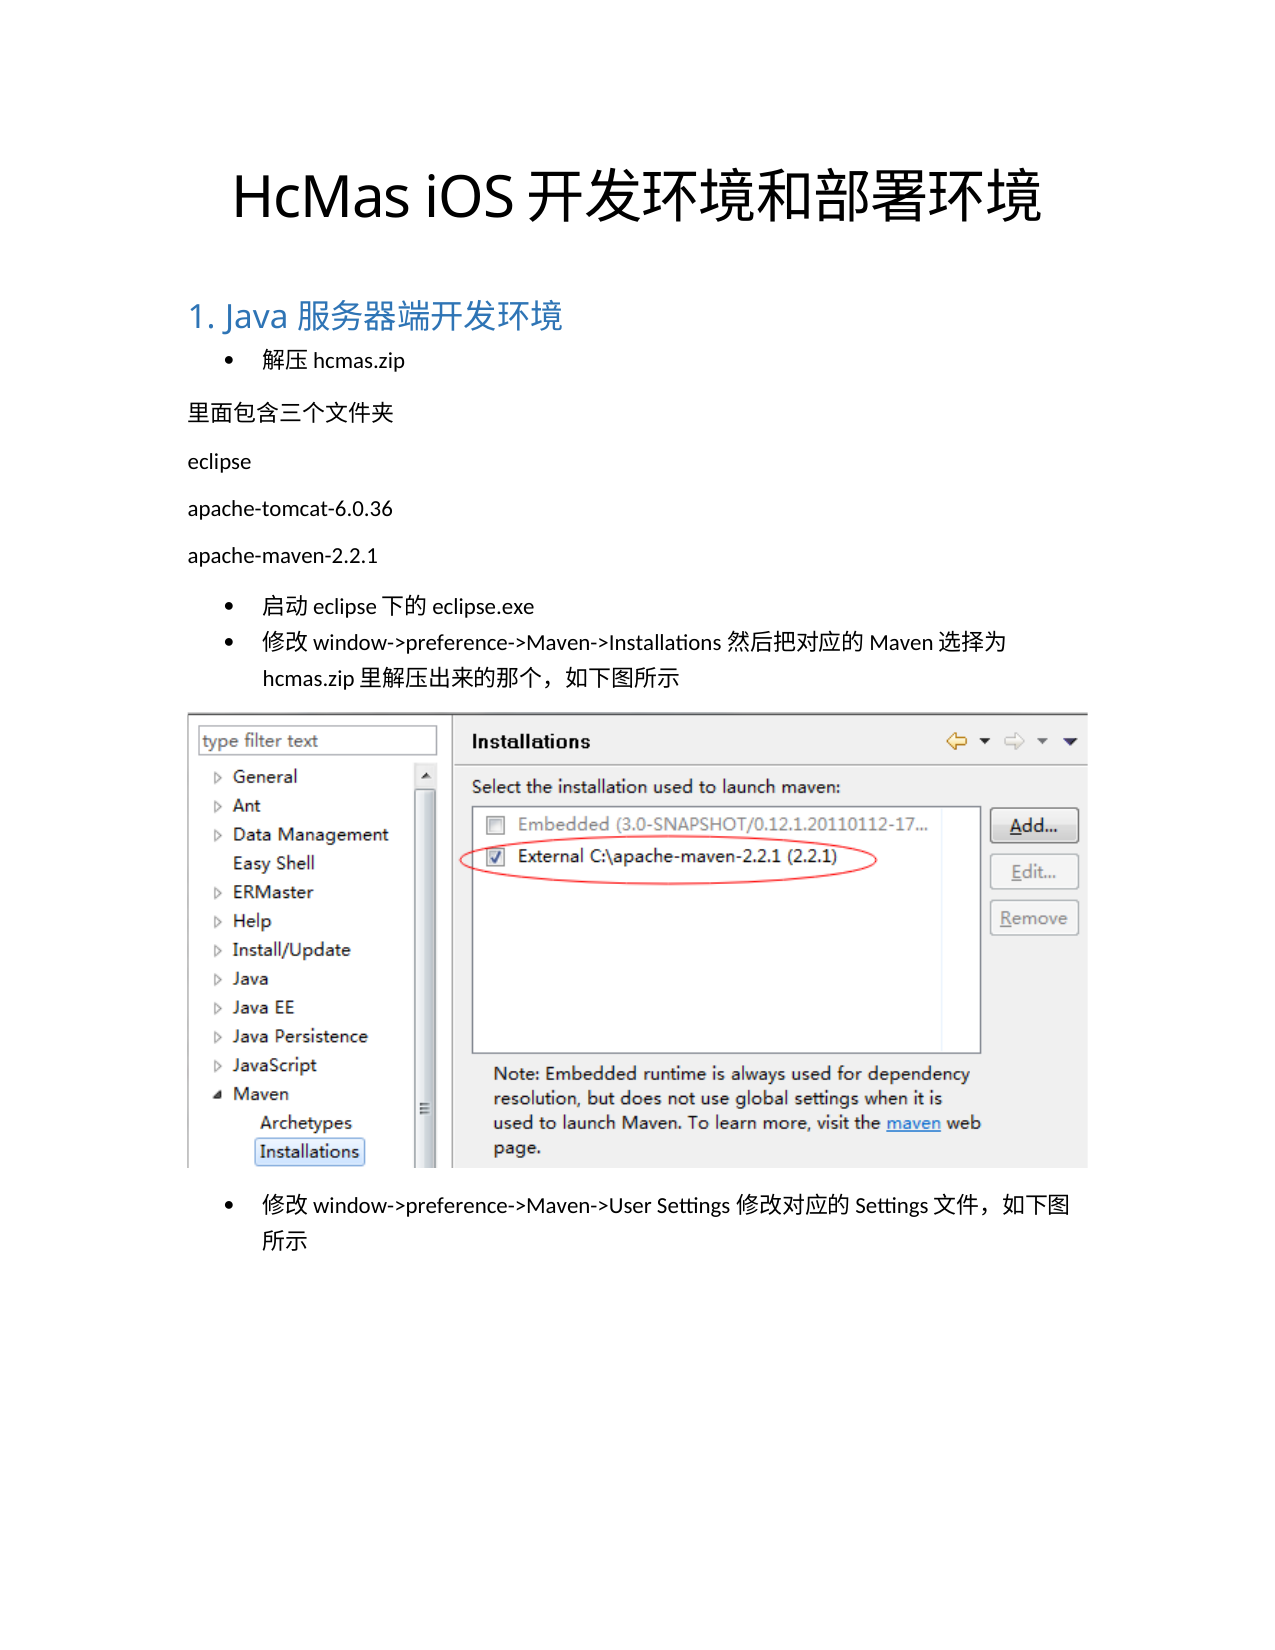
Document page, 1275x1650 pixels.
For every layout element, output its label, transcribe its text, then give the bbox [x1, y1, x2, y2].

subtitle Java 服务器端开发环境 [187, 290, 1087, 338]
text apache-tomcat-6.0.36 [187, 494, 1087, 522]
list 修改window->preference->Maven->User Settings 修改对应的Settings文件，如下图所示 [225, 1187, 1087, 1256]
text eclipse [187, 447, 1087, 475]
picture [187, 712, 1088, 1168]
title HcMas iOS开发环境和部署环境 [187, 150, 1087, 235]
list 解压hcmas.zip [225, 342, 1087, 376]
list 启动eclipse下的eclipse.exe [225, 588, 1087, 621]
text apache-maven-2.2.1 [187, 541, 1087, 569]
list 修改window->preference->Maven->Installations 然后把对应的Maven选择为hcmas.zip里解压出来的那个，如下图所示 [225, 624, 1087, 693]
text 里面包含三个文件夹 [187, 395, 1087, 428]
